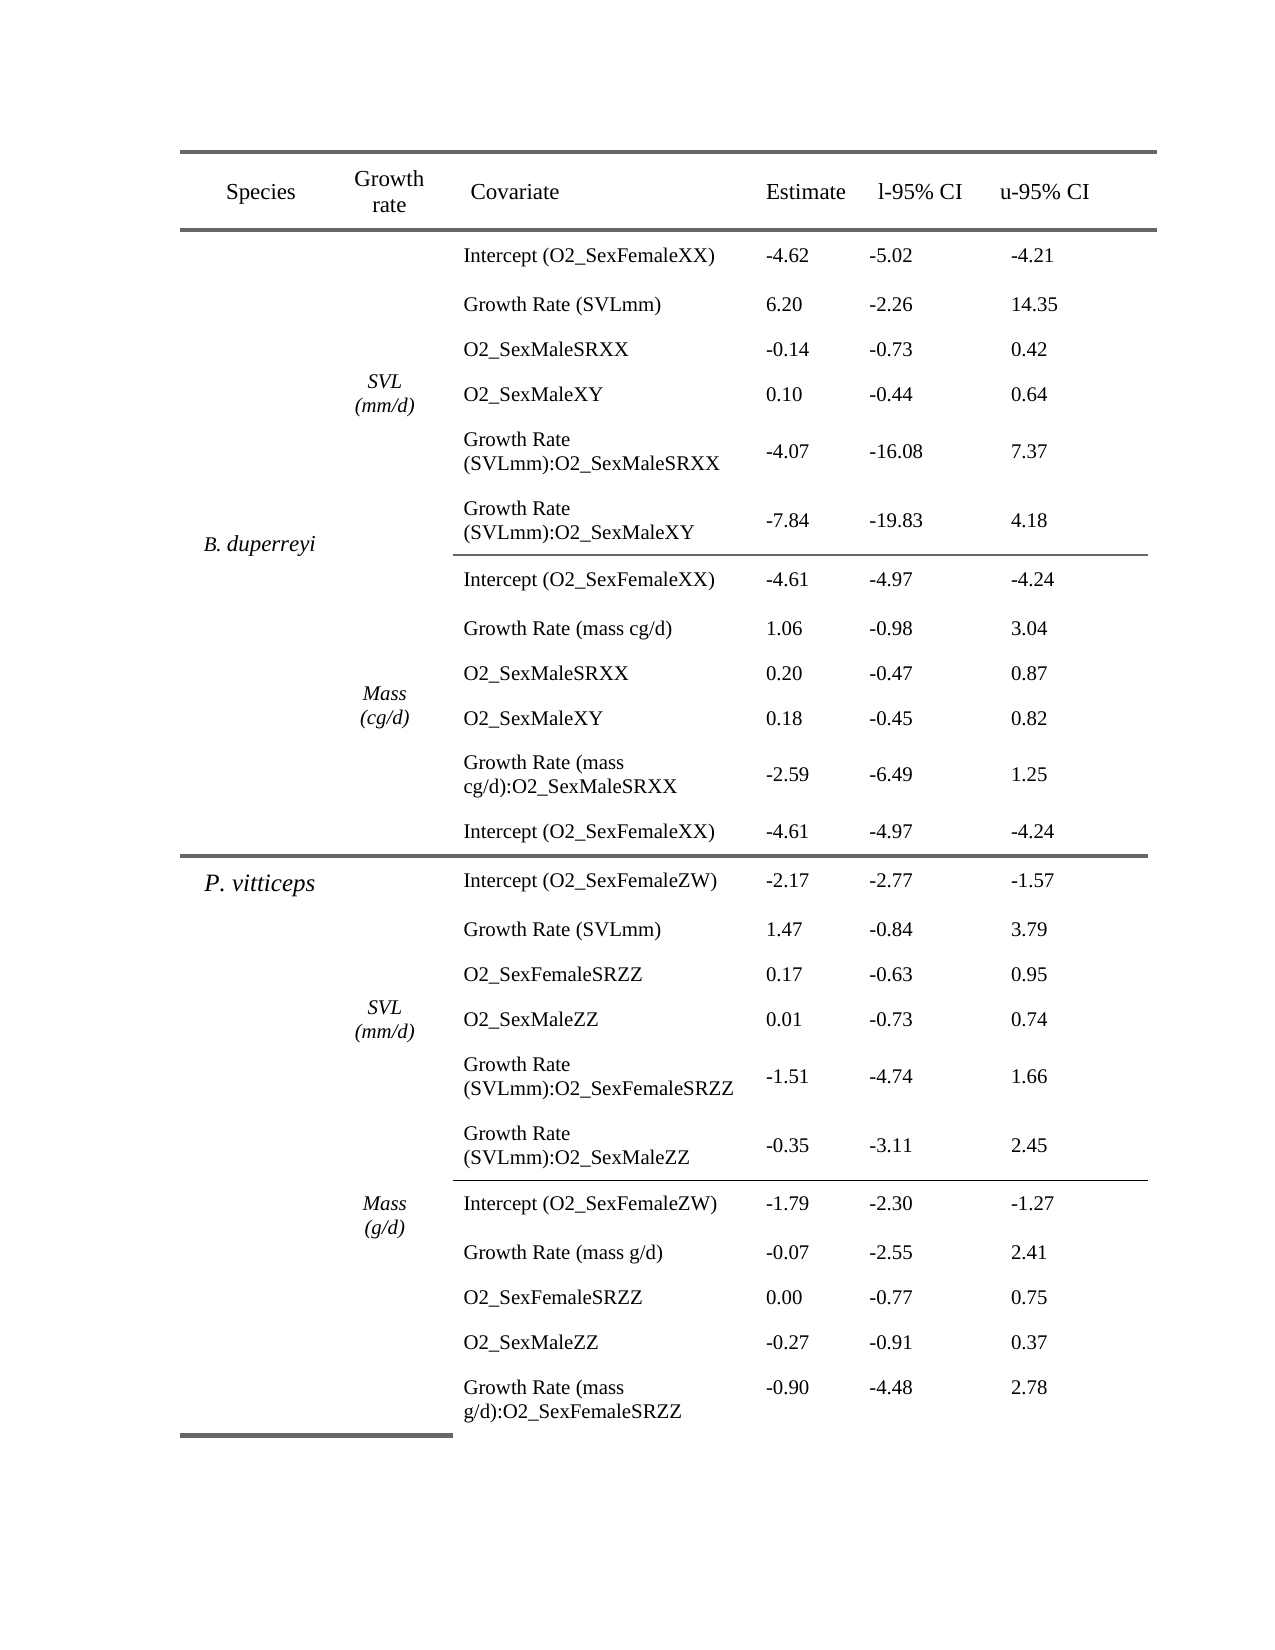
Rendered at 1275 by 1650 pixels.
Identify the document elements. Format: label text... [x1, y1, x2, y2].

table_cell -4.97 [859, 809, 1000, 854]
table_cell 0.95 [1000, 952, 1148, 997]
table_cell -0.63 [859, 952, 1000, 997]
table_cell 2.78 [1000, 1364, 1148, 1433]
table_cell O2_SexFemaleSRZZ [453, 1275, 755, 1319]
table_cell -4.61 [755, 556, 859, 601]
table_cell -2.30 [859, 1181, 1000, 1226]
table_cell -16.08 [859, 416, 1000, 485]
table_cell O2_SexMaleZZ [453, 997, 755, 1042]
table_cell 0.18 [755, 695, 859, 740]
table_cell Mass (g/d) [342, 1180, 453, 1433]
table_cell -1.79 [755, 1181, 859, 1226]
table_cell Growth Rate (SVLmm) [453, 277, 755, 326]
table_cell -0.07 [755, 1226, 859, 1274]
table_cell -0.98 [859, 601, 1000, 650]
table_cell -7.84 [755, 485, 859, 554]
table_cell Growth Rate (mass g/d) [453, 1226, 755, 1274]
table_cell -0.45 [859, 695, 1000, 740]
table_cell Intercept (O2_SexFemaleXX) [453, 809, 755, 854]
table_cell -2.17 [755, 858, 859, 903]
table_cell -1.51 [755, 1042, 859, 1111]
table_cell O2_SexMaleSRXX [453, 326, 755, 371]
table_header Growth rate [342, 154, 460, 228]
table_cell -2.55 [859, 1226, 1000, 1274]
table_cell -0.73 [859, 326, 1000, 371]
table_cell -1.57 [1000, 858, 1148, 903]
table_cell 1.66 [1000, 1042, 1148, 1111]
table_cell -0.44 [859, 371, 1000, 416]
table_cell -0.84 [859, 903, 1000, 952]
table_cell -0.47 [859, 650, 1000, 695]
table_cell 0.00 [755, 1275, 859, 1319]
table_cell SVL (mm/d) [342, 858, 453, 1179]
table_cell O2_SexMaleSRXX [453, 650, 755, 695]
table_cell -2.59 [755, 740, 859, 809]
table_cell B. duperreyi [180, 232, 342, 854]
table_header Species [180, 154, 342, 228]
table_cell -4.97 [859, 556, 1000, 601]
table_cell SVL (mm/d) [342, 232, 453, 554]
table_cell P. vitticeps [180, 858, 342, 1433]
table_cell Growth Rate (SVLmm):O2_SexMaleSRXX [453, 416, 755, 485]
table_cell Growth Rate (SVLmm):O2_SexFemaleSRZZ [453, 1042, 755, 1111]
table_cell -4.07 [755, 416, 859, 485]
table_cell 3.79 [1000, 903, 1148, 952]
table_header u-95% CI [994, 154, 1157, 228]
table_cell -0.77 [859, 1275, 1000, 1319]
table_cell -5.02 [859, 232, 1000, 277]
table_cell 0.87 [1000, 650, 1148, 695]
table_cell 0.20 [755, 650, 859, 695]
table_cell Intercept (O2_SexFemaleZW) [453, 1181, 755, 1226]
table_cell -4.24 [1000, 809, 1148, 854]
table_cell Growth Rate (SVLmm):O2_SexMaleZZ [453, 1111, 755, 1179]
table_cell 1.47 [755, 903, 859, 952]
table_header l-95% CI [868, 154, 994, 228]
table_cell 0.75 [1000, 1275, 1148, 1319]
table_cell 7.37 [1000, 416, 1148, 485]
table_cell -4.74 [859, 1042, 1000, 1111]
table_cell O2_SexFemaleSRZZ [453, 952, 755, 997]
table_cell -2.26 [859, 277, 1000, 326]
table_cell -0.91 [859, 1320, 1000, 1364]
table_cell Growth Rate (mass cg/d) [453, 601, 755, 650]
table_cell -19.83 [859, 485, 1000, 554]
table_cell -4.21 [1000, 232, 1148, 277]
table_cell -4.61 [755, 809, 859, 854]
table_cell 0.37 [1000, 1320, 1148, 1364]
table_cell Growth Rate (SVLmm) [453, 903, 755, 952]
table_cell -1.27 [1000, 1181, 1148, 1226]
table_cell O2_SexMaleXY [453, 371, 755, 416]
table_cell Intercept (O2_SexFemaleXX) [453, 556, 755, 601]
table_cell -4.48 [859, 1364, 1000, 1433]
table_cell Growth Rate (SVLmm):O2_SexMaleXY [453, 485, 755, 554]
table_cell -4.62 [755, 232, 859, 277]
table_cell Growth Rate (mass g/d):O2_SexFemaleSRZZ [453, 1364, 755, 1433]
table_cell O2_SexMaleXY [453, 695, 755, 740]
table_header Covariate [460, 154, 755, 228]
table_cell 0.42 [1000, 326, 1148, 371]
table_cell 1.25 [1000, 740, 1148, 809]
table_cell Mass (cg/d) [342, 554, 453, 854]
table_cell Intercept (O2_SexFemaleXX) [453, 232, 755, 277]
table_cell 2.41 [1000, 1226, 1148, 1274]
table_cell -0.73 [859, 997, 1000, 1042]
table_cell -0.35 [755, 1111, 859, 1179]
table_cell -0.90 [755, 1364, 859, 1433]
table_cell 0.64 [1000, 371, 1148, 416]
table_cell -6.49 [859, 740, 1000, 809]
table_cell 1.06 [755, 601, 859, 650]
table_cell 0.17 [755, 952, 859, 997]
table_cell 0.01 [755, 997, 859, 1042]
table_cell -4.24 [1000, 556, 1148, 601]
table_cell 0.74 [1000, 997, 1148, 1042]
table_cell 6.20 [755, 277, 859, 326]
table_cell 0.82 [1000, 695, 1148, 740]
table_cell 2.45 [1000, 1111, 1148, 1179]
table_cell -0.14 [755, 326, 859, 371]
table_cell -2.77 [859, 858, 1000, 903]
table_cell 14.35 [1000, 277, 1148, 326]
table_cell Intercept (O2_SexFemaleZW) [453, 858, 755, 903]
table_cell 0.10 [755, 371, 859, 416]
table_cell O2_SexMaleZZ [453, 1320, 755, 1364]
table_cell Growth Rate (mass cg/d):O2_SexMaleSRXX [453, 740, 755, 809]
table_cell -3.11 [859, 1111, 1000, 1179]
table_cell 4.18 [1000, 485, 1148, 554]
table_cell -0.27 [755, 1320, 859, 1364]
table_header Estimate [755, 154, 867, 228]
table_cell 3.04 [1000, 601, 1148, 650]
